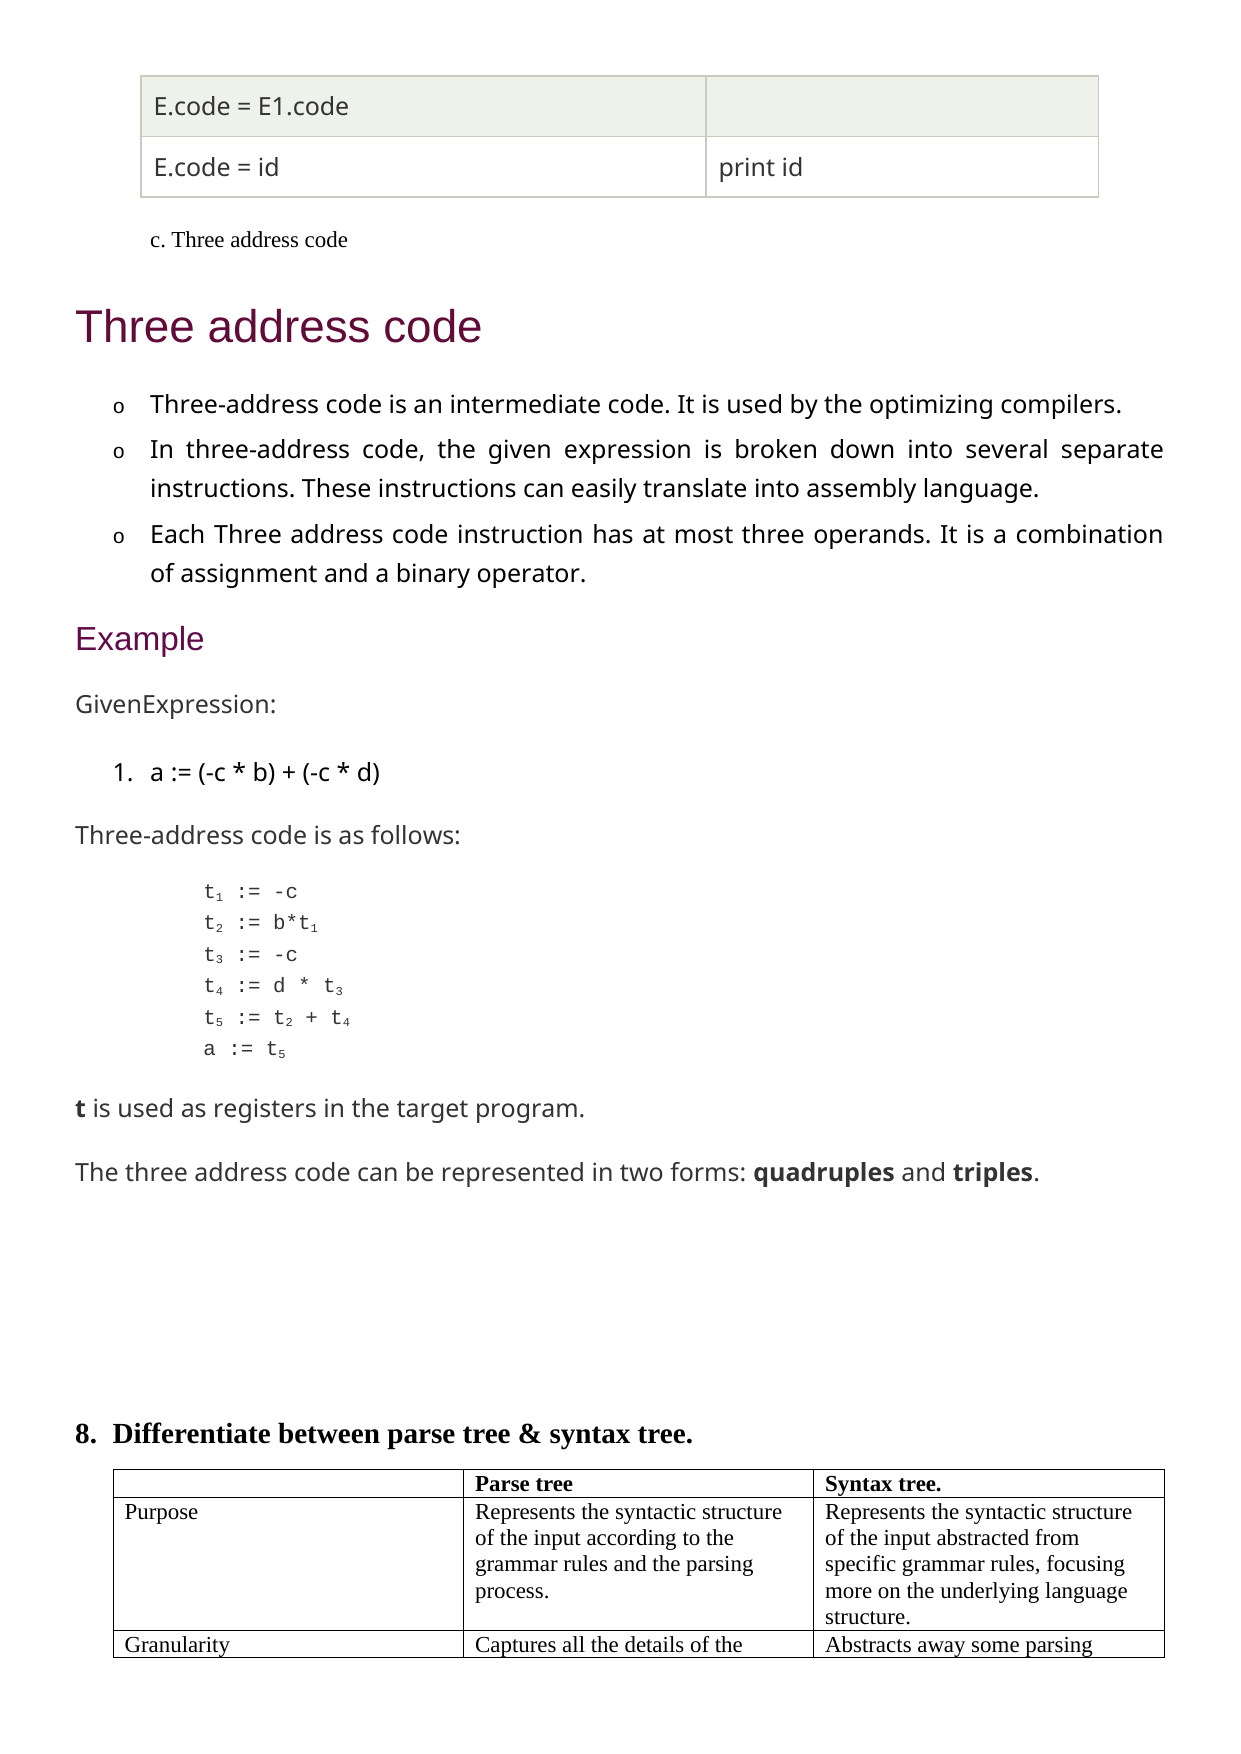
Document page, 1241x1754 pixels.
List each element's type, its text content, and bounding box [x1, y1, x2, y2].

list Differentiate between parse tree & syntax tree. [75, 1417, 1165, 1450]
text a := t5 [91, 1038, 1165, 1062]
text t5 := t2 + t4 [91, 1007, 1165, 1030]
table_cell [814, 1631, 1164, 1657]
text The three address code can be represented in two forms: quadruples and triples. [75, 1154, 1165, 1188]
text Example [75, 619, 1165, 657]
list a := (-c * b) + (-c * d) [112, 749, 1165, 788]
table_header Syntax tree. [814, 1470, 1164, 1497]
table_cell [707, 77, 1098, 136]
table_header Parse tree [464, 1470, 813, 1497]
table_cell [464, 1631, 813, 1657]
text t is used as registers in the target program. [75, 1091, 1165, 1125]
text Three address code [75, 300, 1165, 352]
table_cell print id [707, 137, 1098, 196]
table_header [114, 1470, 463, 1497]
text t1 := -c [91, 881, 1165, 904]
text t2 := b*t1 [91, 912, 1165, 936]
table_cell Purpose [114, 1498, 463, 1629]
text t4 := d * t3 [91, 975, 1165, 999]
list Each Three address code instruction has at most three operands. It is a combination of assignment and a binary operator. [112, 511, 1165, 589]
table_cell Granularity [114, 1631, 463, 1657]
text Three-address code is as follows: [75, 818, 1165, 852]
list c. Three address code [150, 226, 1165, 253]
list In three-address code, the given expression is broken down into several separate instructions. These instructions can easily translate into assembly language. [112, 427, 1165, 505]
table_cell E.code = id [142, 137, 705, 196]
table_cell Represents the syntactic structure of the input according to the grammar rules and the parsing process. [464, 1498, 813, 1629]
table_cell Represents the syntactic structure of the input abstracted from specific grammar rules, focusing more on the underlying language structure. [814, 1498, 1164, 1629]
list Three-address code is an intermediate code. It is used by the optimizing compilers. [112, 382, 1165, 421]
table_cell E.code = E1.code [142, 77, 705, 136]
text GivenExpression: [75, 686, 1165, 720]
text t3 := -c [91, 944, 1165, 967]
